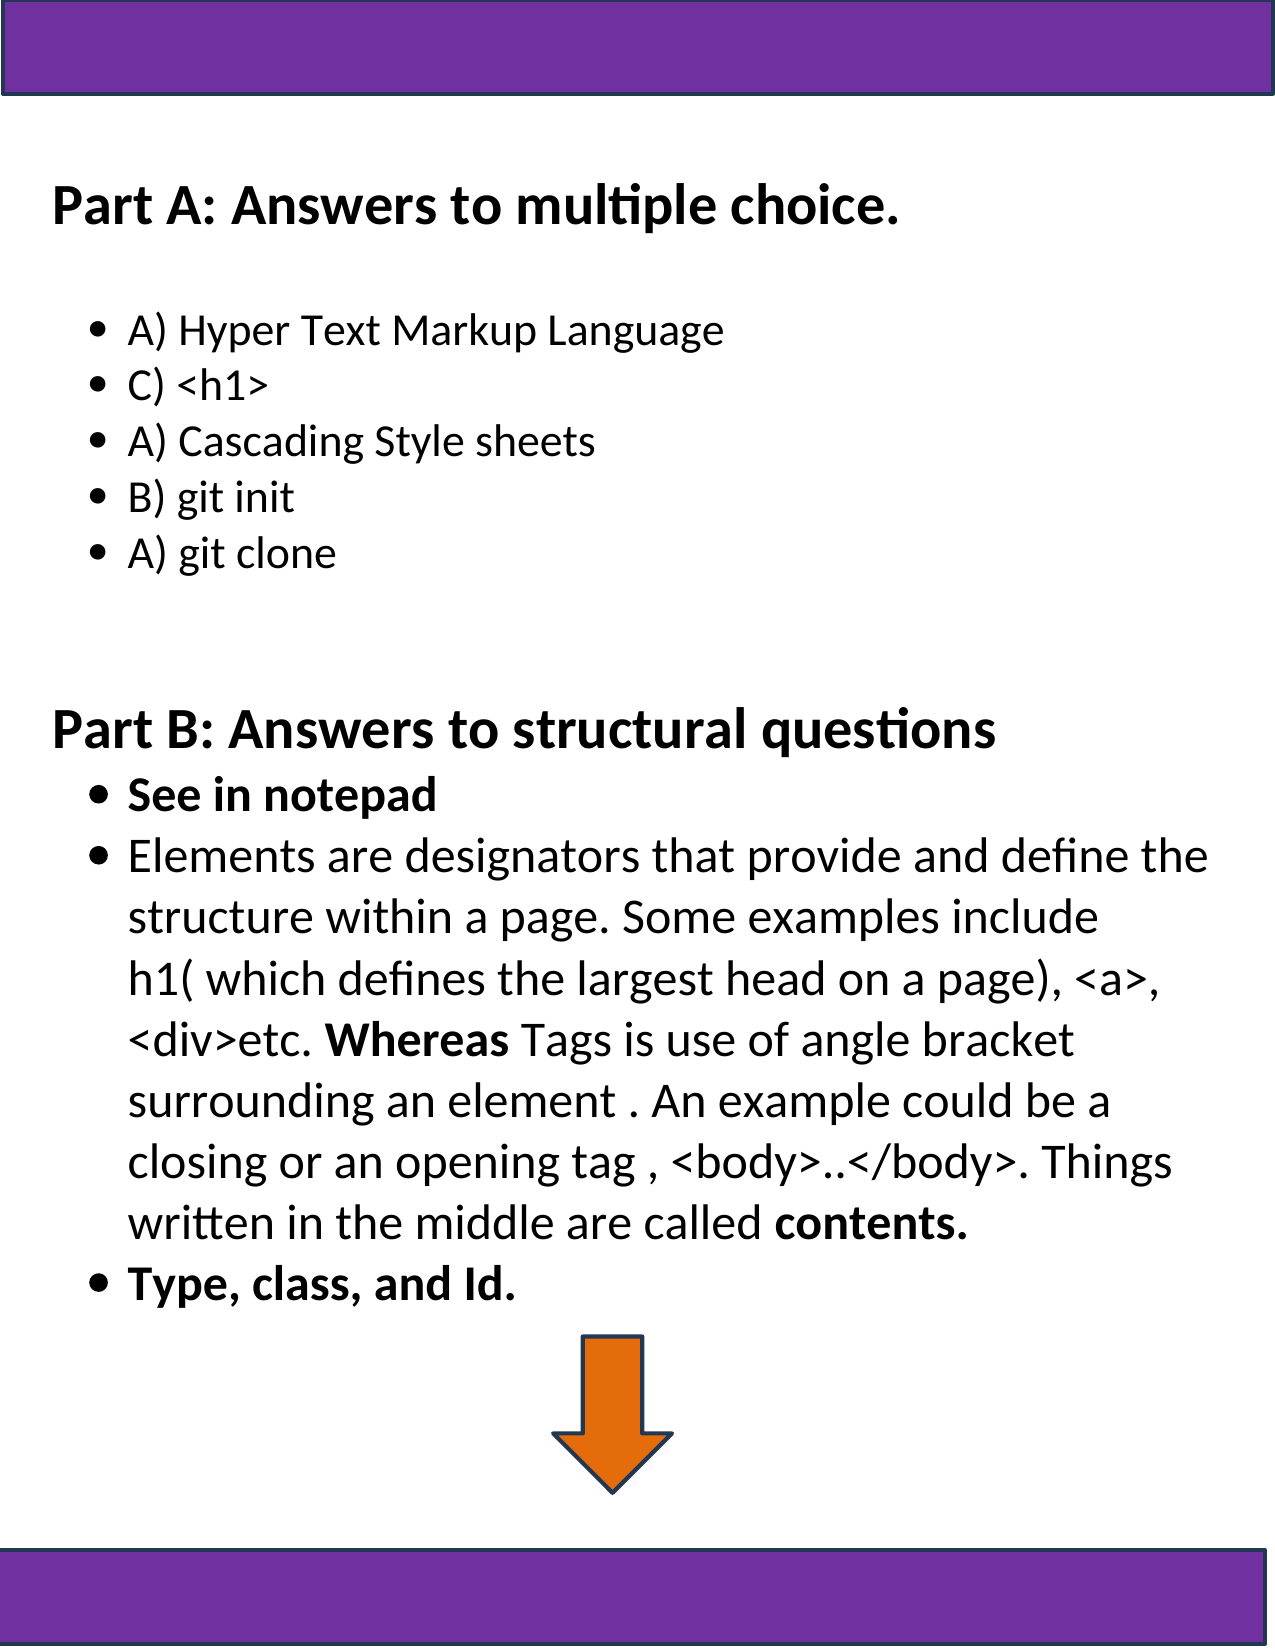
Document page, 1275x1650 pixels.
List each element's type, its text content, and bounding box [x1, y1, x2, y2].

list A) git clone [90, 524, 1245, 580]
list Type, class, and Id. [90, 1252, 1245, 1313]
text Part A: Answers to multiple choice. [15, 168, 1245, 239]
text Part B: Answers to structural questions [15, 692, 1245, 763]
list A) Cascading Style sheets [90, 412, 1245, 468]
list C) <h1> [90, 356, 1245, 412]
list Elements are designators that provide and define the structure within a page. Some examples include h1( which defines the largest head on a page), <a>, <div>etc. Whereas Tags is use of angle bracket surrounding an element . An example could be a closing or an opening tag , <body>..</body>. Things written in the middle are called contents. [90, 824, 1245, 1252]
list B) git init [90, 468, 1245, 524]
list A) Hyper Text Markup Language [90, 300, 1245, 356]
list See in notepad [90, 763, 1245, 824]
